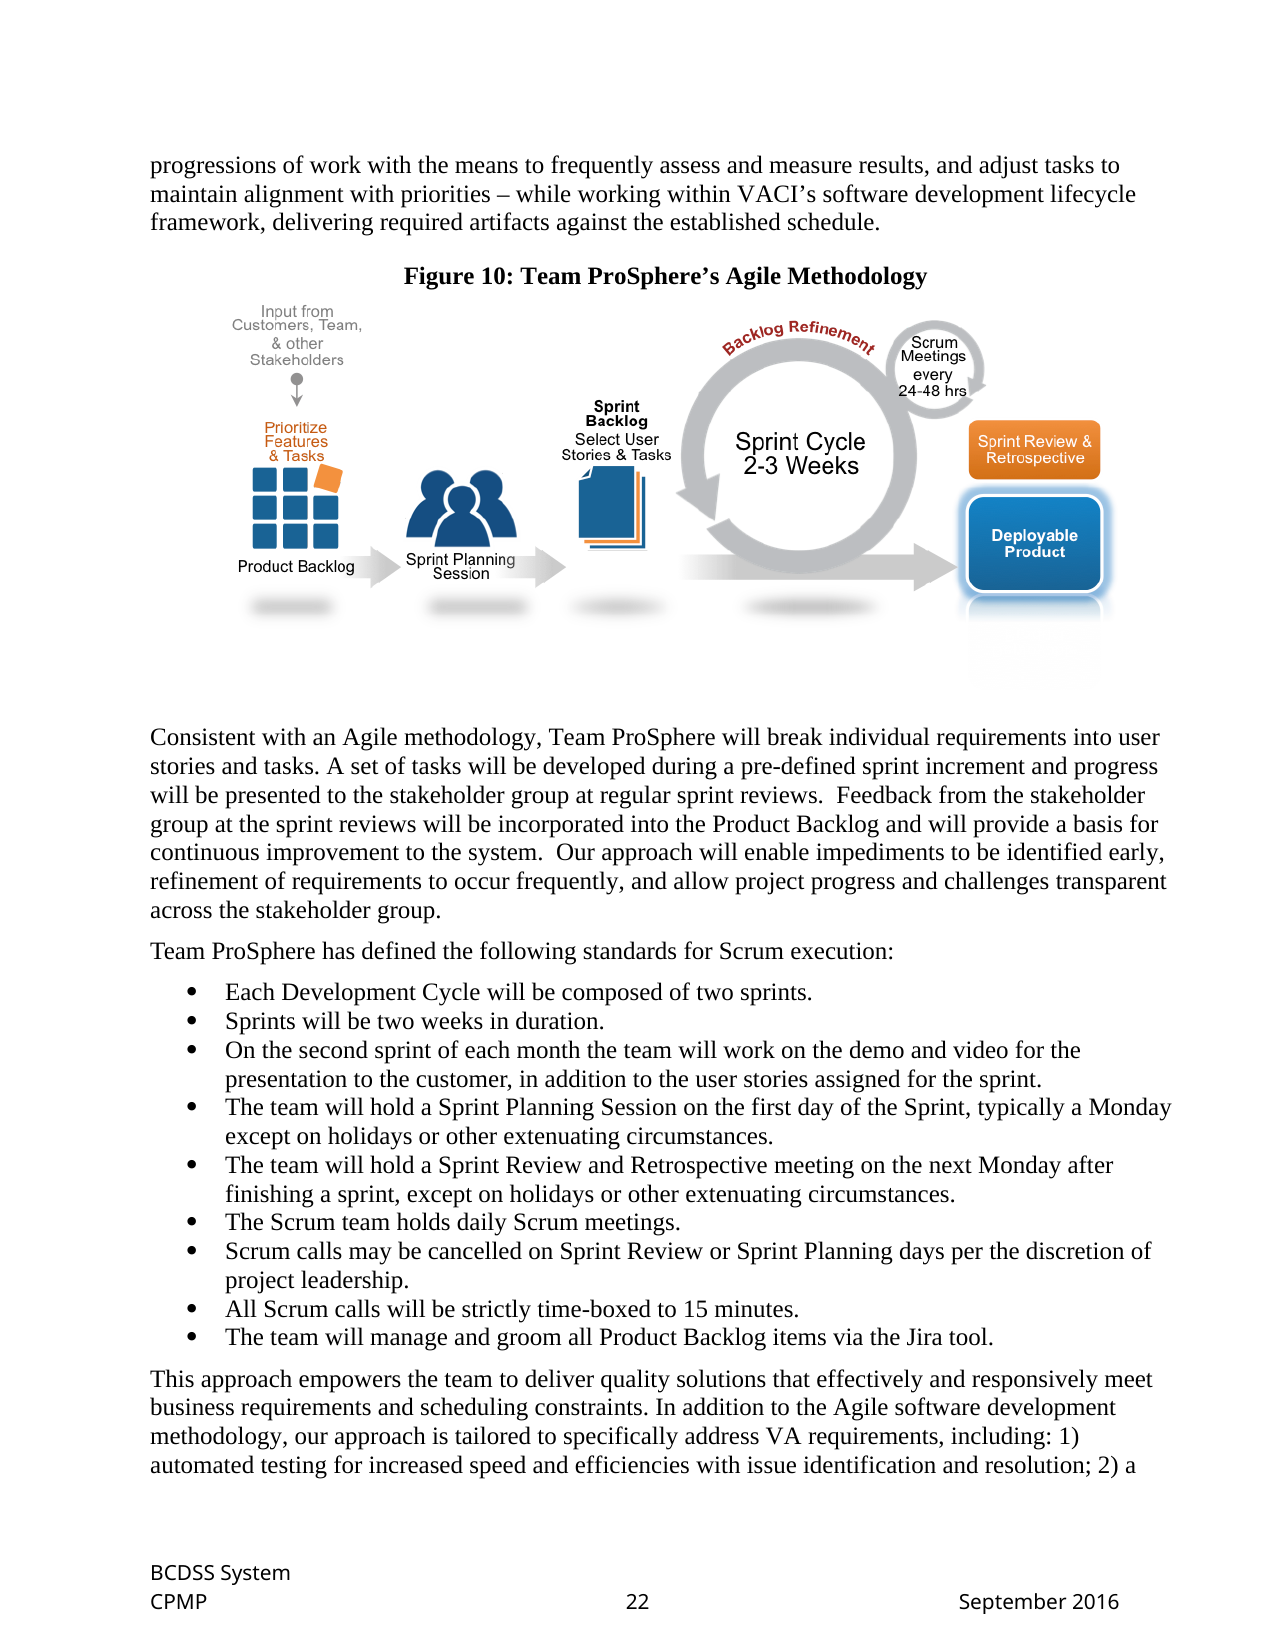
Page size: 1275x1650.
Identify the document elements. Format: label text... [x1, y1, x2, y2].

text Team ProSphere has defined the following standards for Scrum execution: [150, 936, 1181, 965]
text Figure 10: Team ProSphere’s Agile Methodology [150, 261, 1181, 290]
picture [210, 296, 1121, 710]
list Each Development Cycle will be composed of two sprints. [187, 977, 1181, 1006]
list The team will manage and groom all Product Backlog items via the Jira tool. [187, 1322, 1181, 1351]
list The team will hold a Sprint Review and Retrospective meeting on the next Monday after finishing a sprint, except on holidays or other extenuating circumstances. [187, 1150, 1181, 1207]
list Scrum calls may be cancelled on Sprint Review or Sprint Planning days per the discretion of project leadership. [187, 1236, 1181, 1294]
text Consistent with an Agile methodology, Team ProSphere will break individual requirements into user stories and tasks. A set of tasks will be developed during a pre-defined sprint increment and progress will be presented to the stakeholder group at regular sprint reviews. Feedback from the stakeholder group at the sprint reviews will be incorporated into the Product Backlog and will provide a basis for continuous improvement to the system. Our approach will enable impediments to be identified early, refinement of requirements to occur frequently, and allow project progress and challenges transparent across the stakeholder group. [150, 722, 1181, 924]
list Sprints will be two weeks in duration. [187, 1006, 1181, 1035]
list The Scrum team holds daily Scrum meetings. [187, 1207, 1181, 1236]
list On the second sprint of each month the team will work on the demo and video for the presentation to the customer, in addition to the user stories assigned for the sprint. [187, 1035, 1181, 1092]
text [150, 1364, 1181, 1479]
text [150, 150, 1181, 236]
list The team will hold a Sprint Planning Session on the first day of the Sprint, typically a Monday except on holidays or other extenuating circumstances. [187, 1092, 1181, 1150]
list All Scrum calls will be strictly time-boxed to 15 minutes. [187, 1294, 1181, 1322]
